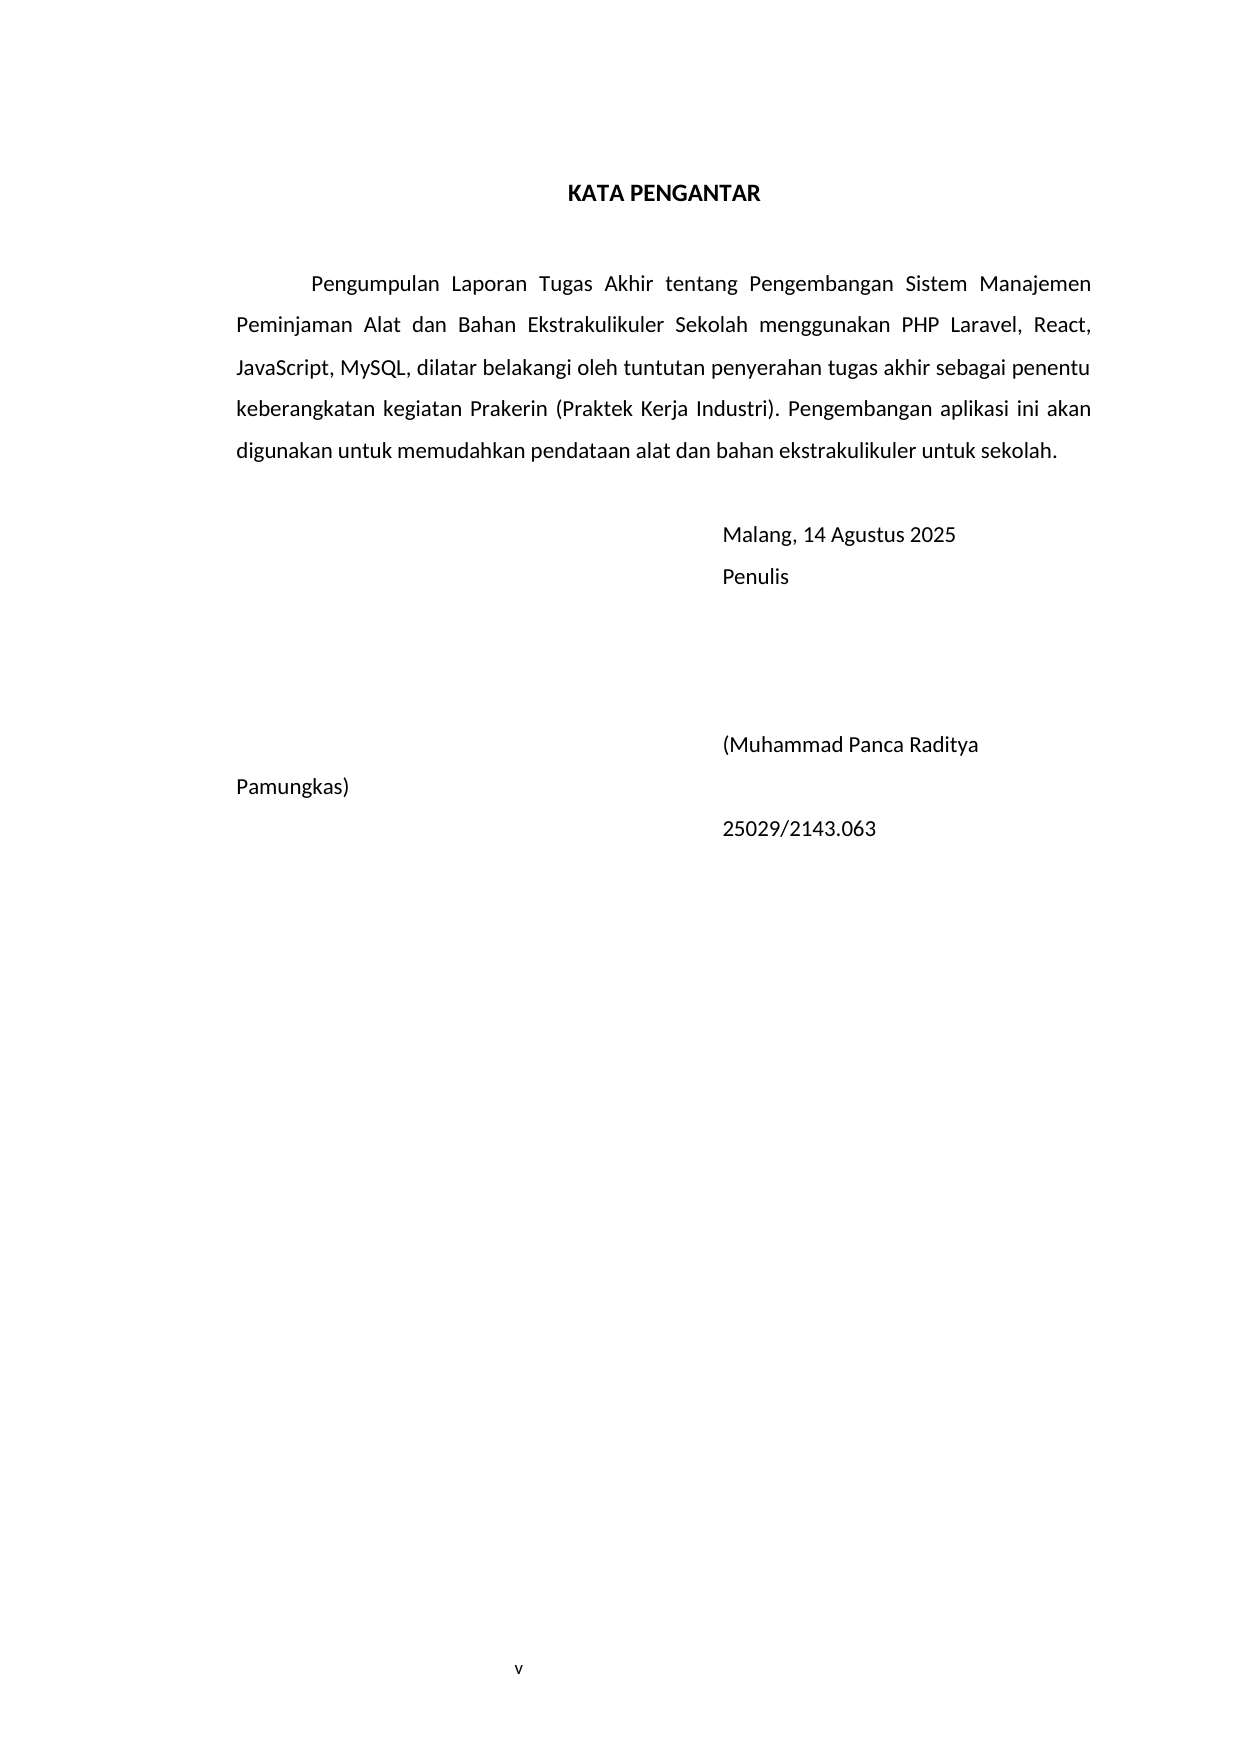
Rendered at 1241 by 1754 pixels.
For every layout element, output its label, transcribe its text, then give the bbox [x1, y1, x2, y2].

text 25029/2143.063 [236, 814, 1093, 842]
text Pengumpulan Laporan Tugas Akhir tentang Pengembangan Sistem Manajemen Peminjaman Alat dan Bahan Ekstrakulikuler Sekolah menggunakan PHP Laravel, React, JavaScript, MySQL, dilatar belakangi oleh tuntutan penyerahan tugas akhir sebagai penentu keberangkatan kegiatan Prakerin (Praktek Kerja Industri). Pengembangan aplikasi ini akan digunakan untuk memudahkan pendataan alat dan bahan ekstrakulikuler untuk sekolah. [236, 269, 1093, 464]
text KATA PENGANTAR [236, 177, 1093, 208]
text (Muhammad Panca Raditya Pamungkas) [236, 730, 1093, 800]
text Malang, 14 Agustus 2025 [236, 521, 1093, 548]
text Penulis [236, 562, 1093, 591]
